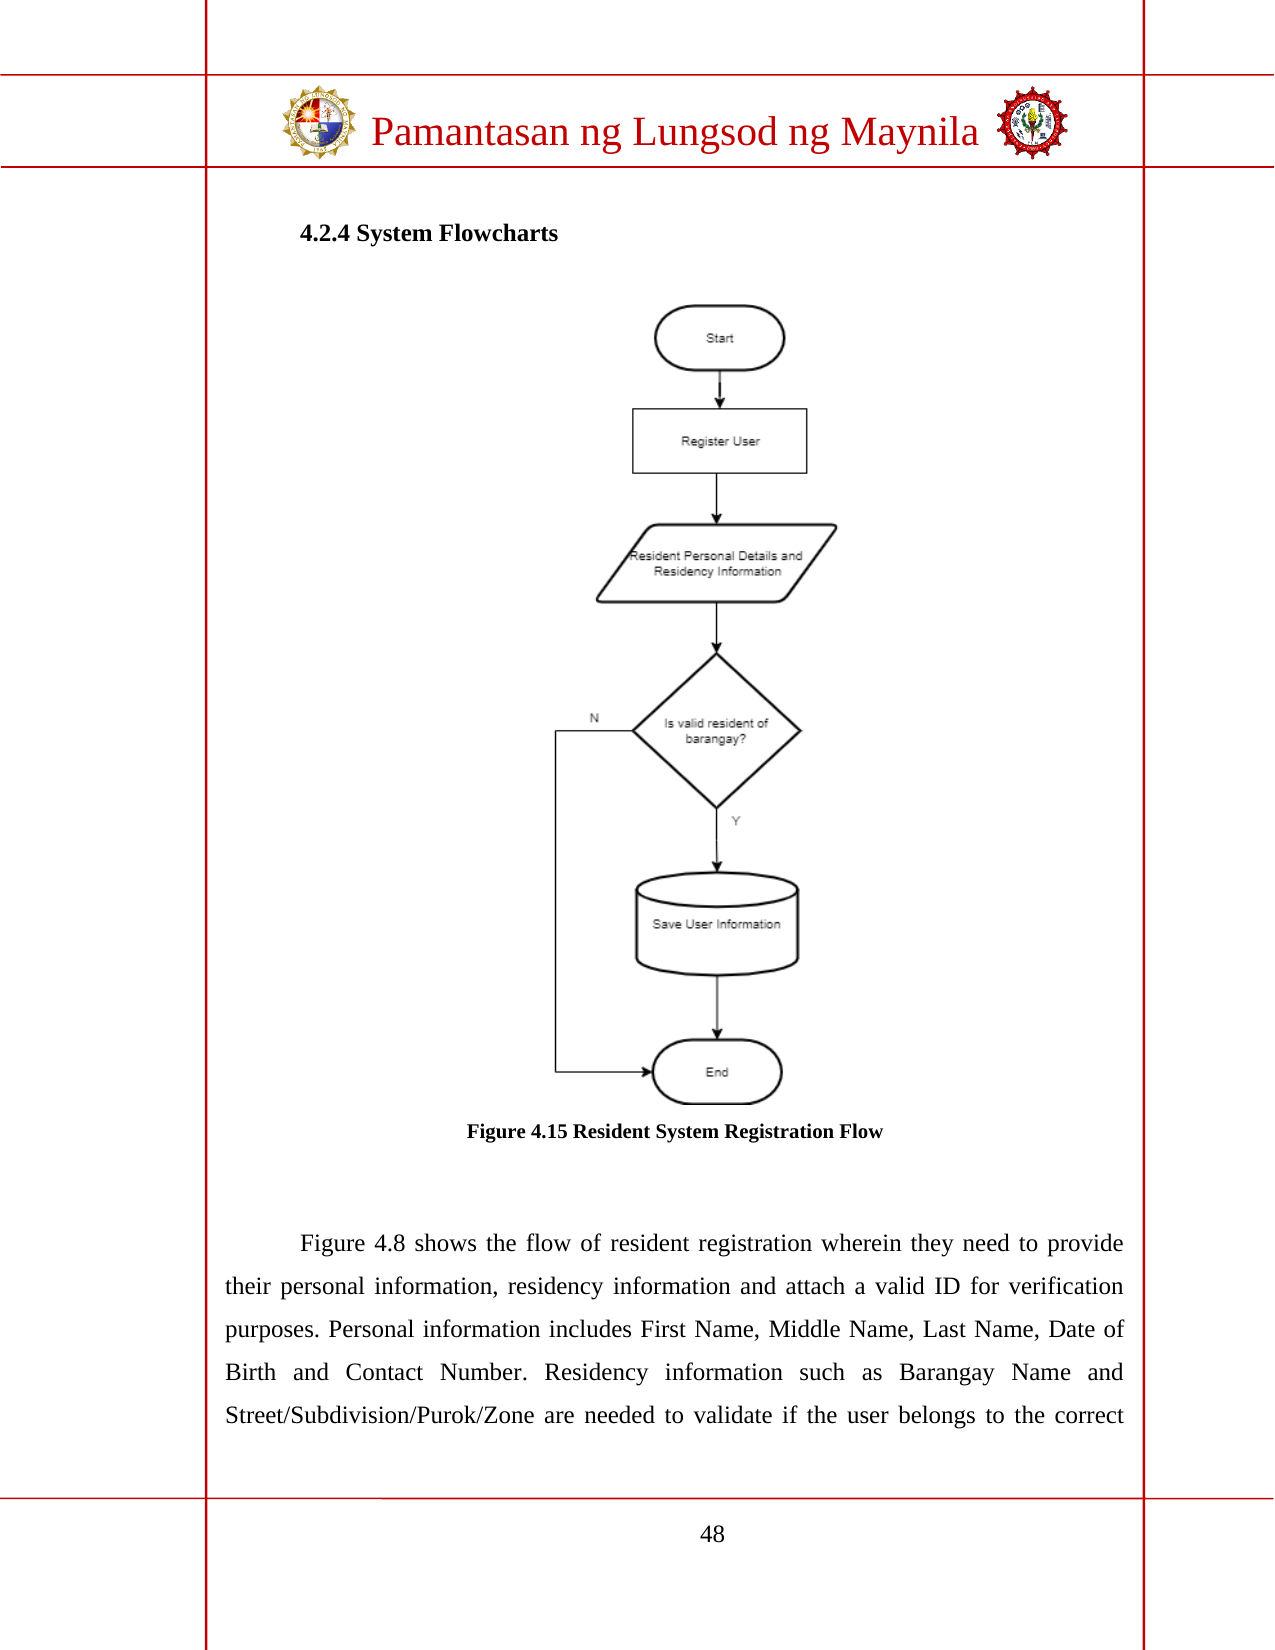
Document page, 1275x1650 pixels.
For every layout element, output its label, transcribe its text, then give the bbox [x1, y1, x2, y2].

picture [280, 83, 358, 162]
picture [546, 304, 841, 1105]
subtitle 4.2.4 System Flowcharts [225, 218, 1125, 247]
picture [994, 83, 1072, 161]
